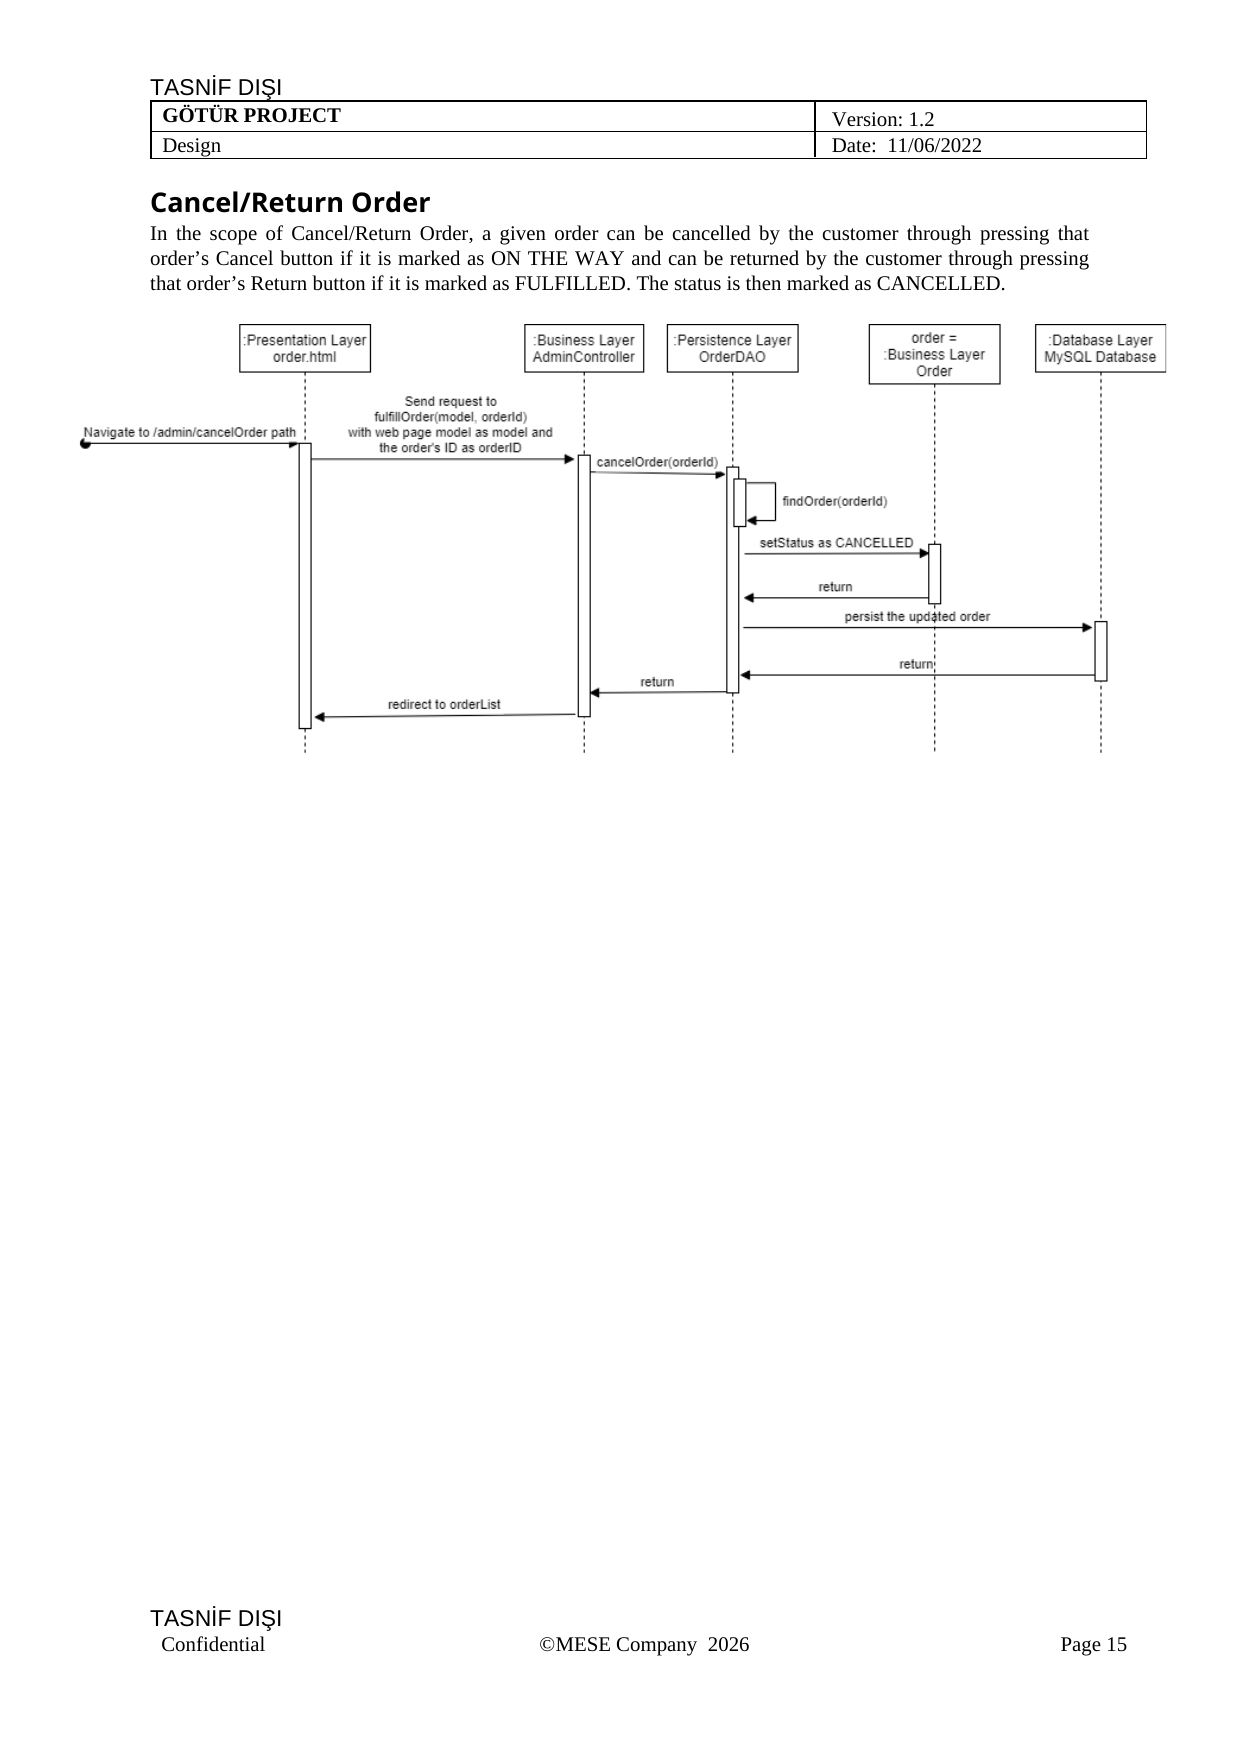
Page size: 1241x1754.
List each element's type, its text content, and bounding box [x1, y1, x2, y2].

text In the scope of Cancel/Return Order, a given order can be cancelled by the customer through pressing that order’s Cancel button if it is marked as ON THE WAY and can be returned by the customer through pressing that order’s Return button if it is marked as FULFILLED. The status is then marked as CANCELLED. [150, 220, 1090, 295]
picture [73, 324, 1167, 753]
subtitle Cancel/Return Order [150, 183, 1090, 220]
